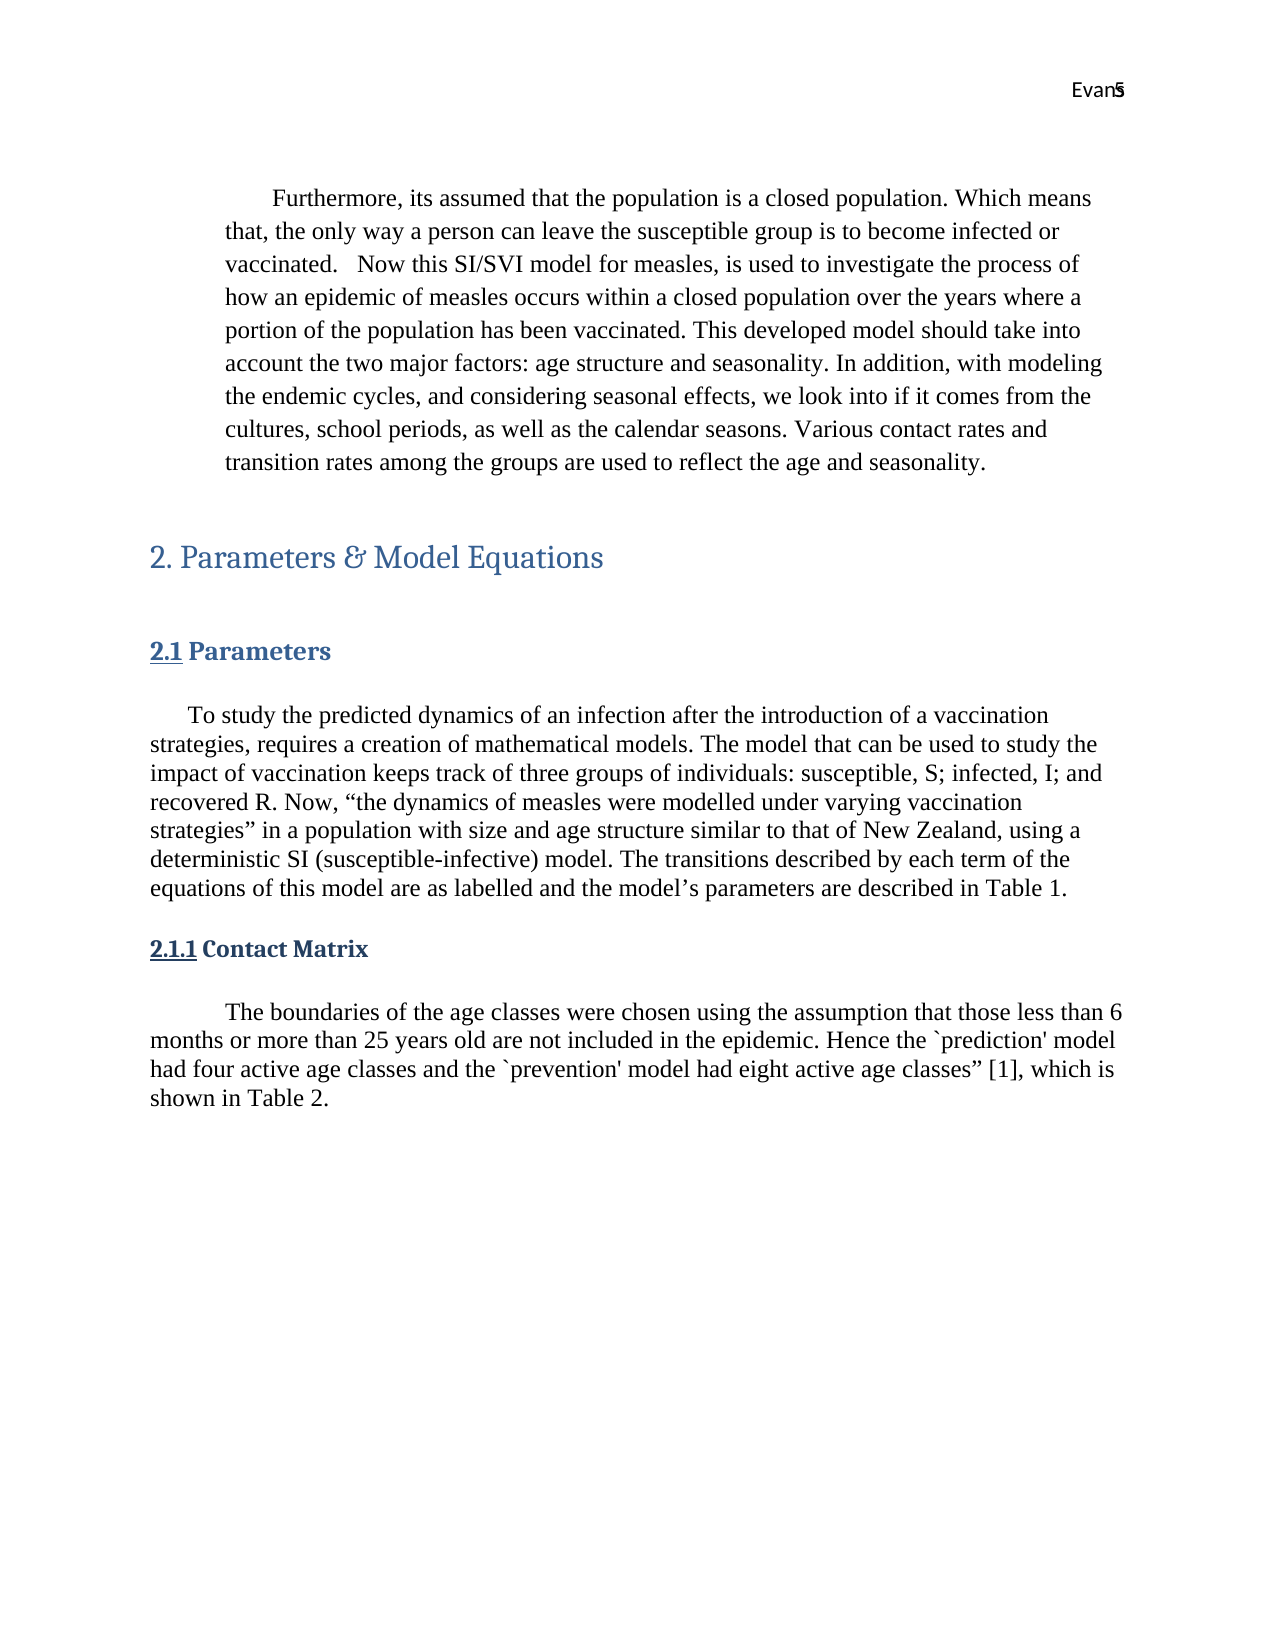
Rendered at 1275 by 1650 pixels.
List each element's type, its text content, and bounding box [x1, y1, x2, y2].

subtitle 2.1 Parameters [150, 636, 1125, 667]
list Furthermore, its assumed that the population is a closed population. Which means that, the only way a person can leave the susceptible group is to become infected or vaccinated. Now this SI/SVI model for measles, is used to investigate the process of how an epidemic of measles occurs within a closed population over the years where a portion of the population has been vaccinated. This developed model should take into account the two major factors: age structure and seasonality. In addition, with modeling the endemic cycles, and considering seasonal effects, we look into if it comes from the cultures, school periods, as well as the calendar seasons. Various contact rates and transition rates among the groups are used to reflect the age and seasonality. [225, 183, 1125, 476]
subtitle 2.1.1 Contact Matrix [150, 935, 1125, 963]
text The boundaries of the age classes were chosen using the assumption that those less than 6 months or more than 25 years old are not included in the epidemic. Hence the `prediction' model had four active age classes and the `prevention' model had eight active age classes” [1], which is shown in Table 2. [150, 997, 1125, 1112]
text To study the predicted dynamics of an infection after the introduction of a vaccination strategies, requires a creation of mathematical models. The model that can be used to study the impact of vaccination keeps track of three groups of individuals: susceptible, S; infected, I; and recovered R. Now, “the dynamics of measles were modelled under varying vaccination strategies” in a population with size and age structure similar to that of New Zealand, using a deterministic SI (susceptible-infective) model. The transitions described by each term of the equations of this model are as labelled and the model’s parameters are described in Table 1. [150, 701, 1125, 902]
subtitle 2. Parameters & Model Equations [150, 538, 1125, 577]
